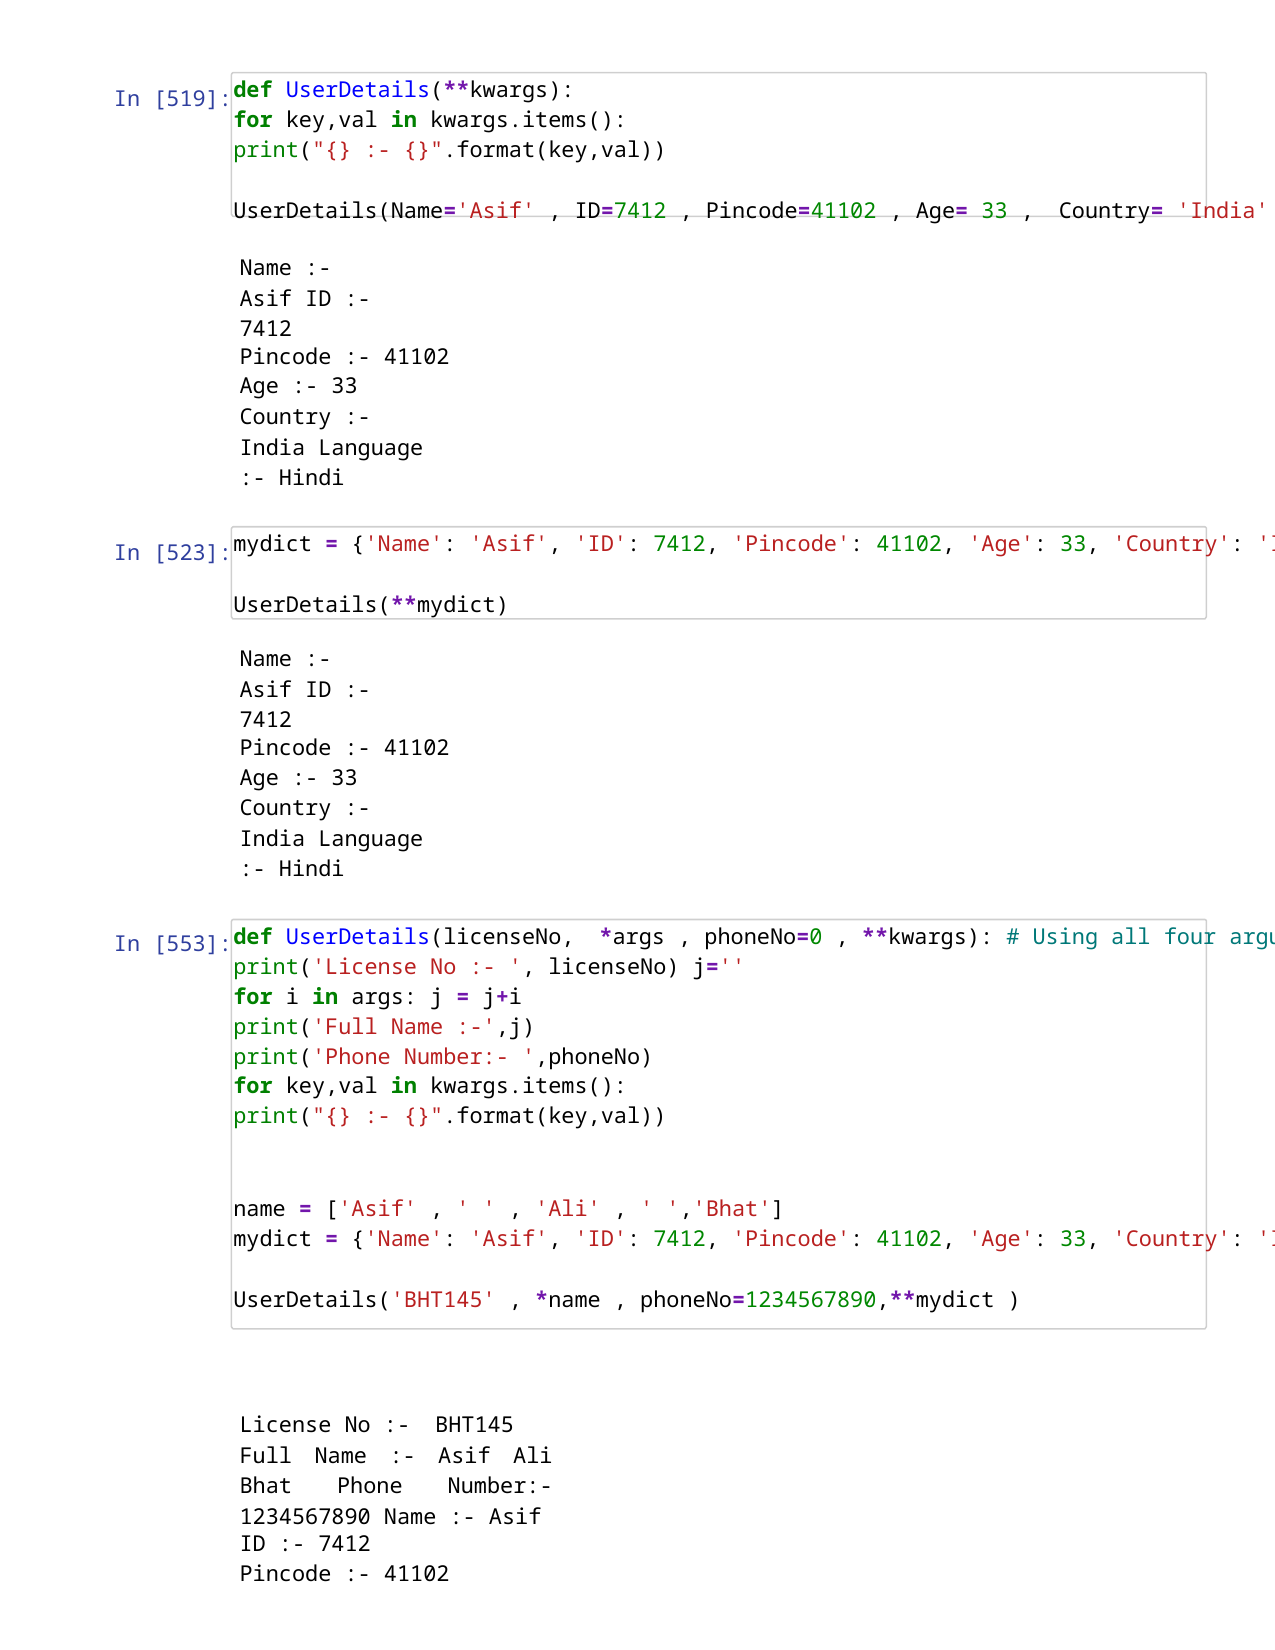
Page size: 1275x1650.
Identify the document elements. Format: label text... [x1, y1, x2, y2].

text Age :- 33 [239, 761, 1219, 791]
text Pincode :- 41102 [239, 735, 1219, 761]
text In [519]: [114, 83, 1219, 113]
text Name :- Asif ID :- 7412 [239, 252, 386, 343]
text Country :- India Language :- Hindi [239, 401, 444, 492]
text License No :- BHT145 [239, 1409, 1219, 1439]
text Full Name :- Asif Ali Bhat Phone Number:- 1234567890 Name :- Asif [239, 1440, 552, 1531]
text ID :- 7412 [239, 1532, 1219, 1557]
text Pincode :- 41102 [239, 344, 1219, 369]
text In [523]: [114, 537, 1219, 567]
text Pincode :- 41102 [239, 1558, 1219, 1588]
text Country :- India Language :- Hindi [239, 792, 444, 883]
text Age :- 33 [239, 370, 1219, 400]
text In [553]: [114, 928, 1219, 958]
text Name :- Asif ID :- 7412 [239, 643, 386, 734]
